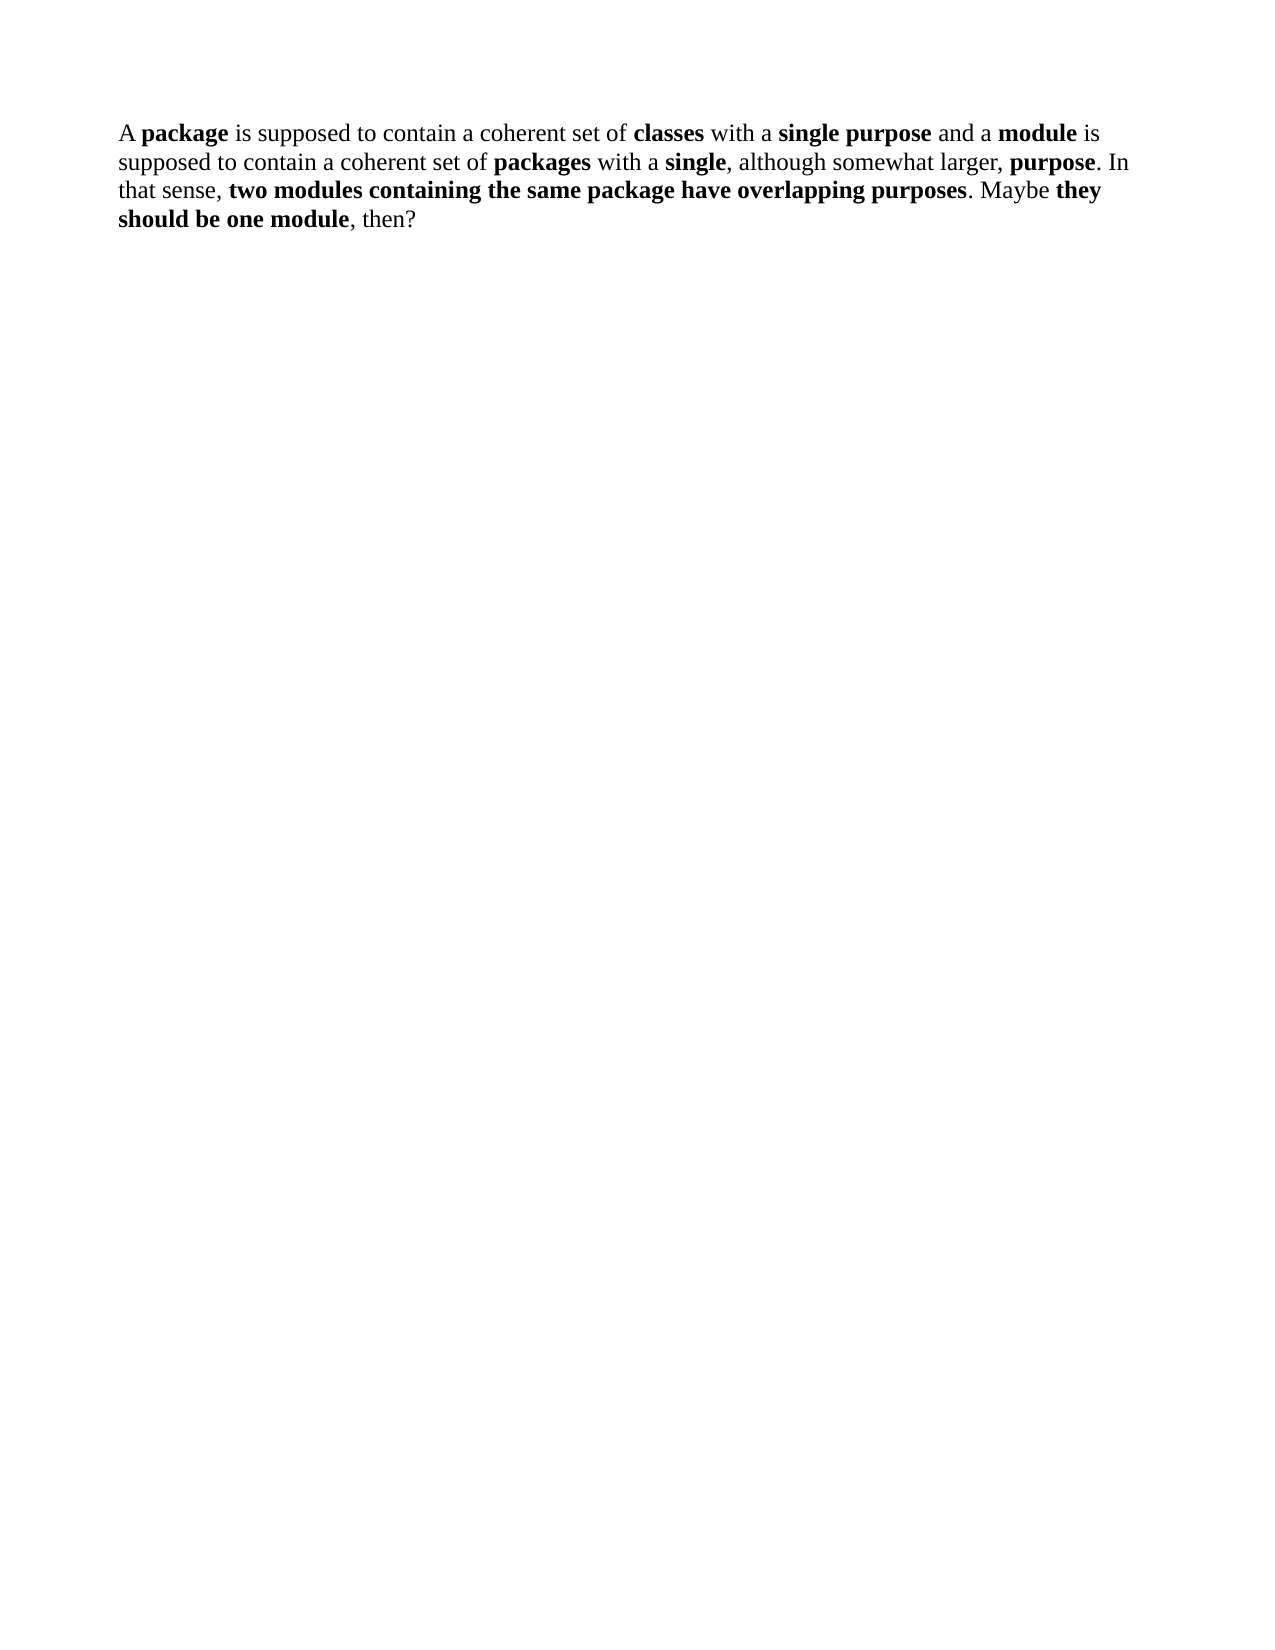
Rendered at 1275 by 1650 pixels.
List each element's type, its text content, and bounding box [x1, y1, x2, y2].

text A package is supposed to contain a coherent set of classes with a single purpose and a module is supposed to contain a coherent set of packages with a single, although somewhat larger, purpose. In that sense, two modules containing the same package have overlapping purposes. Maybe they should be one module, then? [118, 118, 1157, 233]
